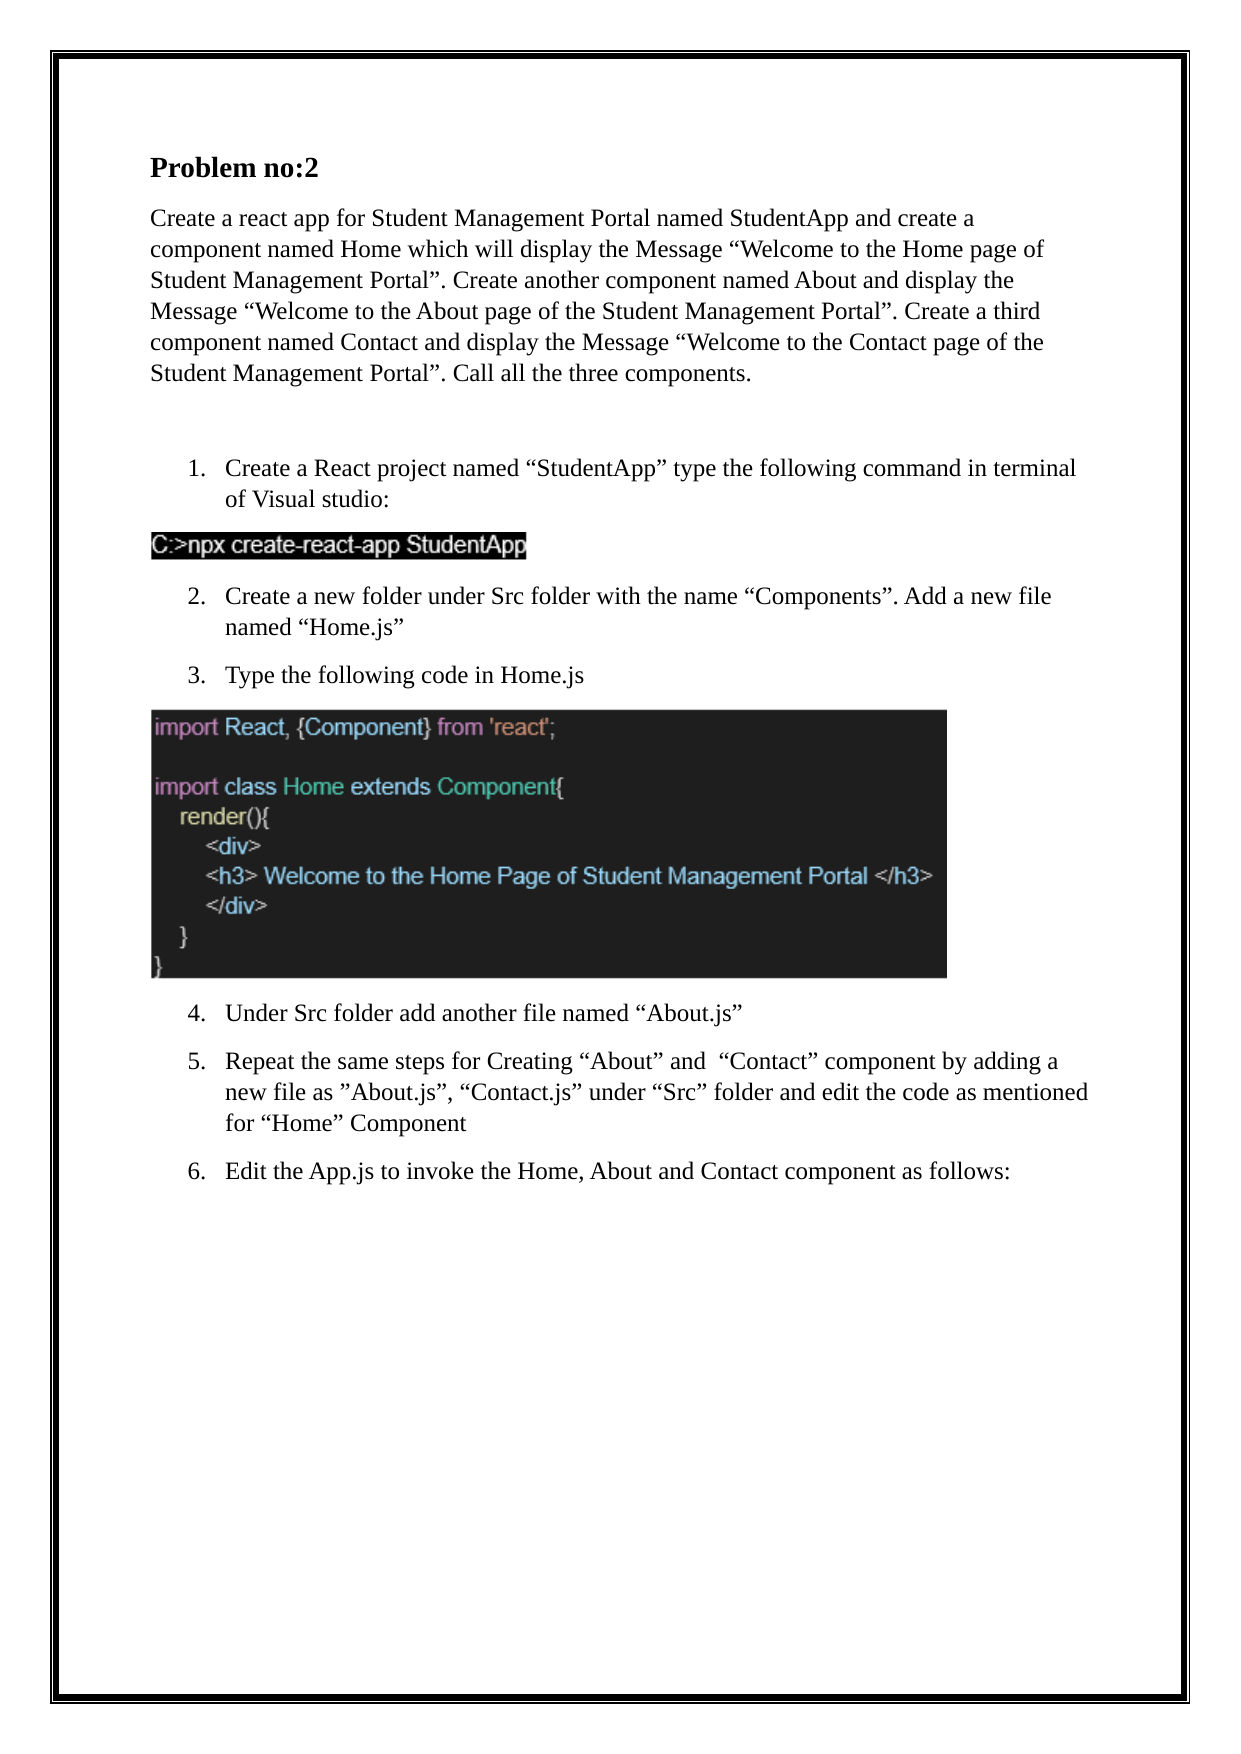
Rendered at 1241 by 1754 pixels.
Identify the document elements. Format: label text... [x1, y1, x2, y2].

text Create a react app for Student Management Portal named StudentApp and create a component named Home which will display the Message “Welcome to the Home page of Student Management Portal”. Create another component named About and display the Message “Welcome to the About page of the Student Management Portal”. Create a third component named Contact and display the Message “Welcome to the Contact page of the Student Management Portal”. Call all the three components. [150, 203, 1090, 387]
list Under Src folder add another file named “About.js” [187, 998, 1090, 1027]
list Create a new folder under Src folder with the name “Components”. Add a new file named “Home.js” [187, 581, 1090, 641]
list Edit the App.js to invoke the Home, About and Contact component as follows: [187, 1156, 1090, 1185]
list Create a React project named “StudentApp” type the following command in terminal of Visual studio: [187, 453, 1090, 513]
list Type the following code in Home.js [187, 660, 1090, 689]
picture [150, 707, 947, 980]
list Repeat the same steps for Creating “About” and “Contact” component by adding a new file as ”About.js”, “Contact.js” under “Src” folder and edit the code as mentioned for “Home” Component [187, 1046, 1090, 1137]
text Problem no:2 [150, 150, 1090, 183]
picture [150, 532, 528, 563]
